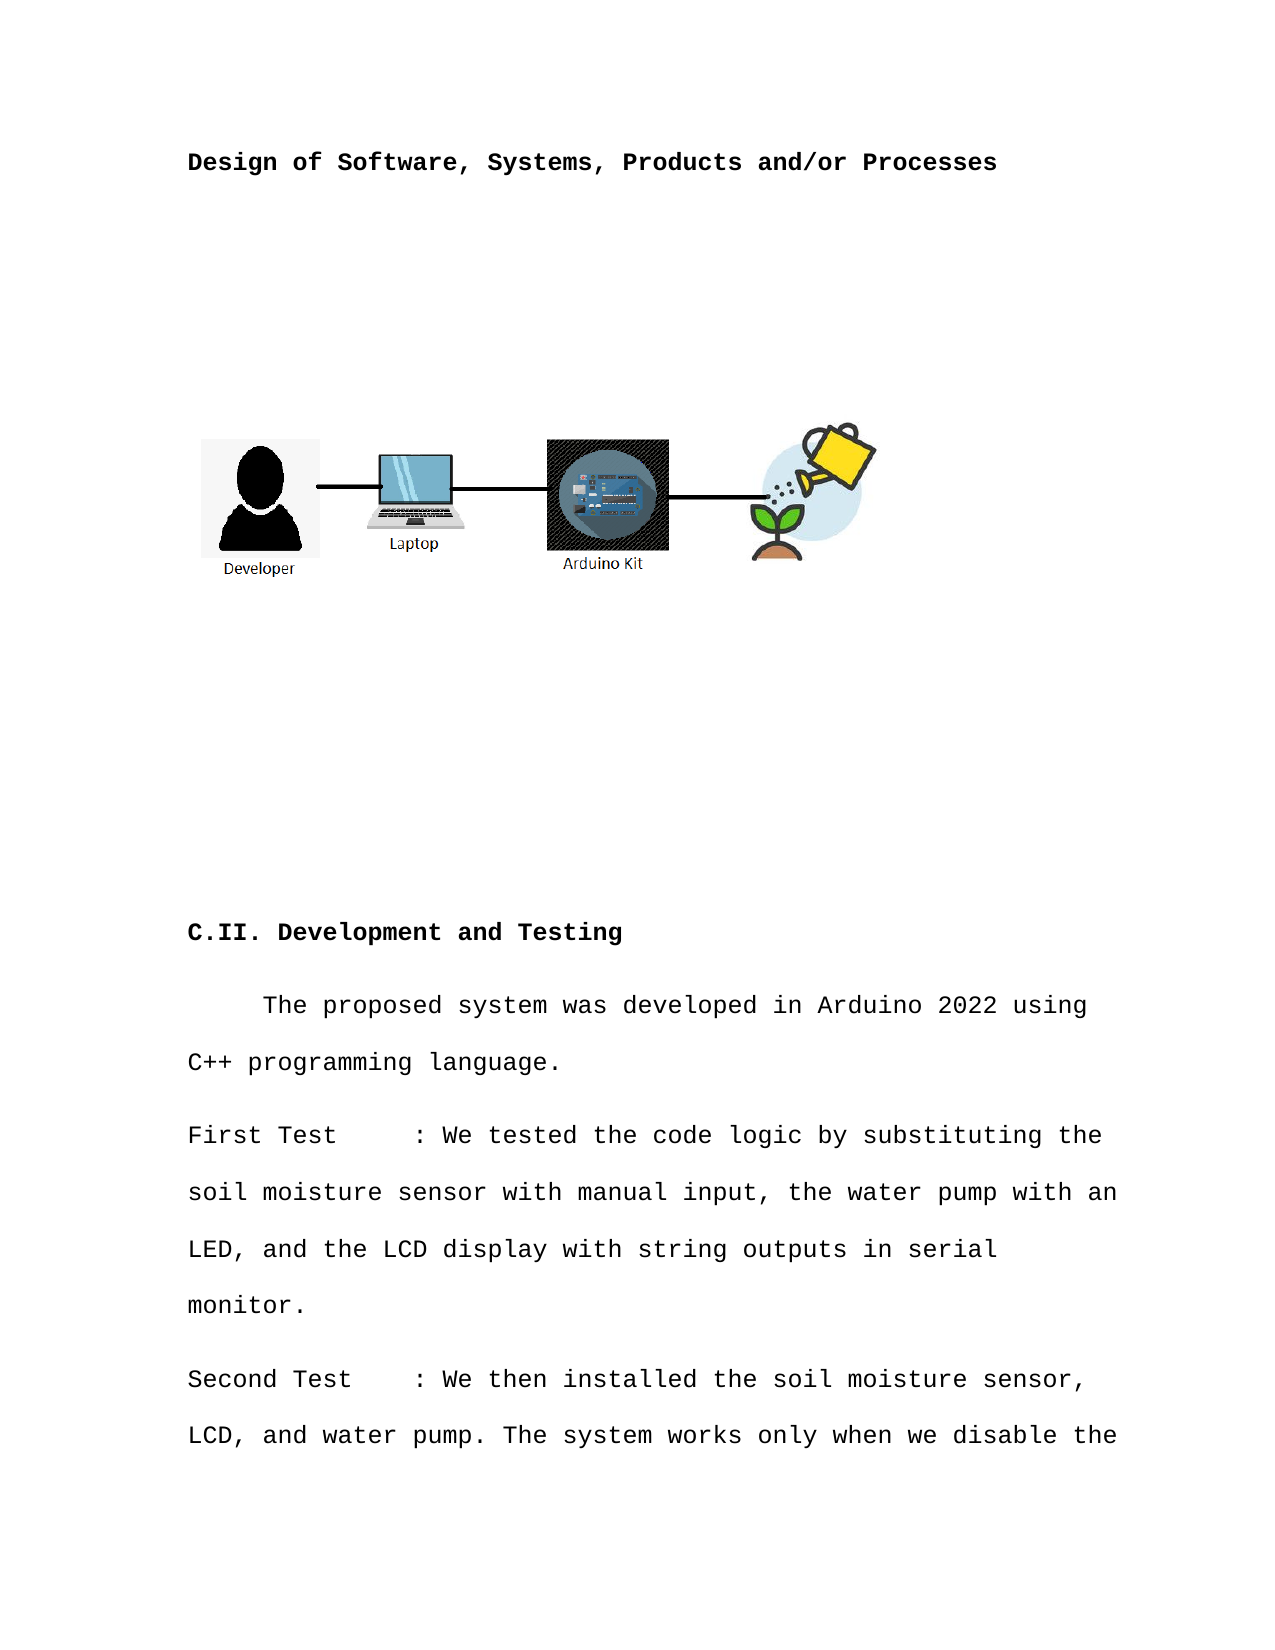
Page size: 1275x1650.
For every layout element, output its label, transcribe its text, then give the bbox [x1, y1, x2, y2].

text The proposed system was developed in Arduino 2022 using C++ programming language. [187, 993, 1125, 1078]
picture [187, 223, 938, 802]
text First Test : We tested the code logic by substituting the soil moisture sensor with manual input, the water pump with an LED, and the LCD display with string outputs in serial monitor. [187, 1123, 1125, 1321]
text Design of Software, Systems, Products and/or Processes [187, 150, 1125, 178]
text C.II. Development and Testing [187, 919, 1125, 948]
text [187, 1366, 1125, 1451]
